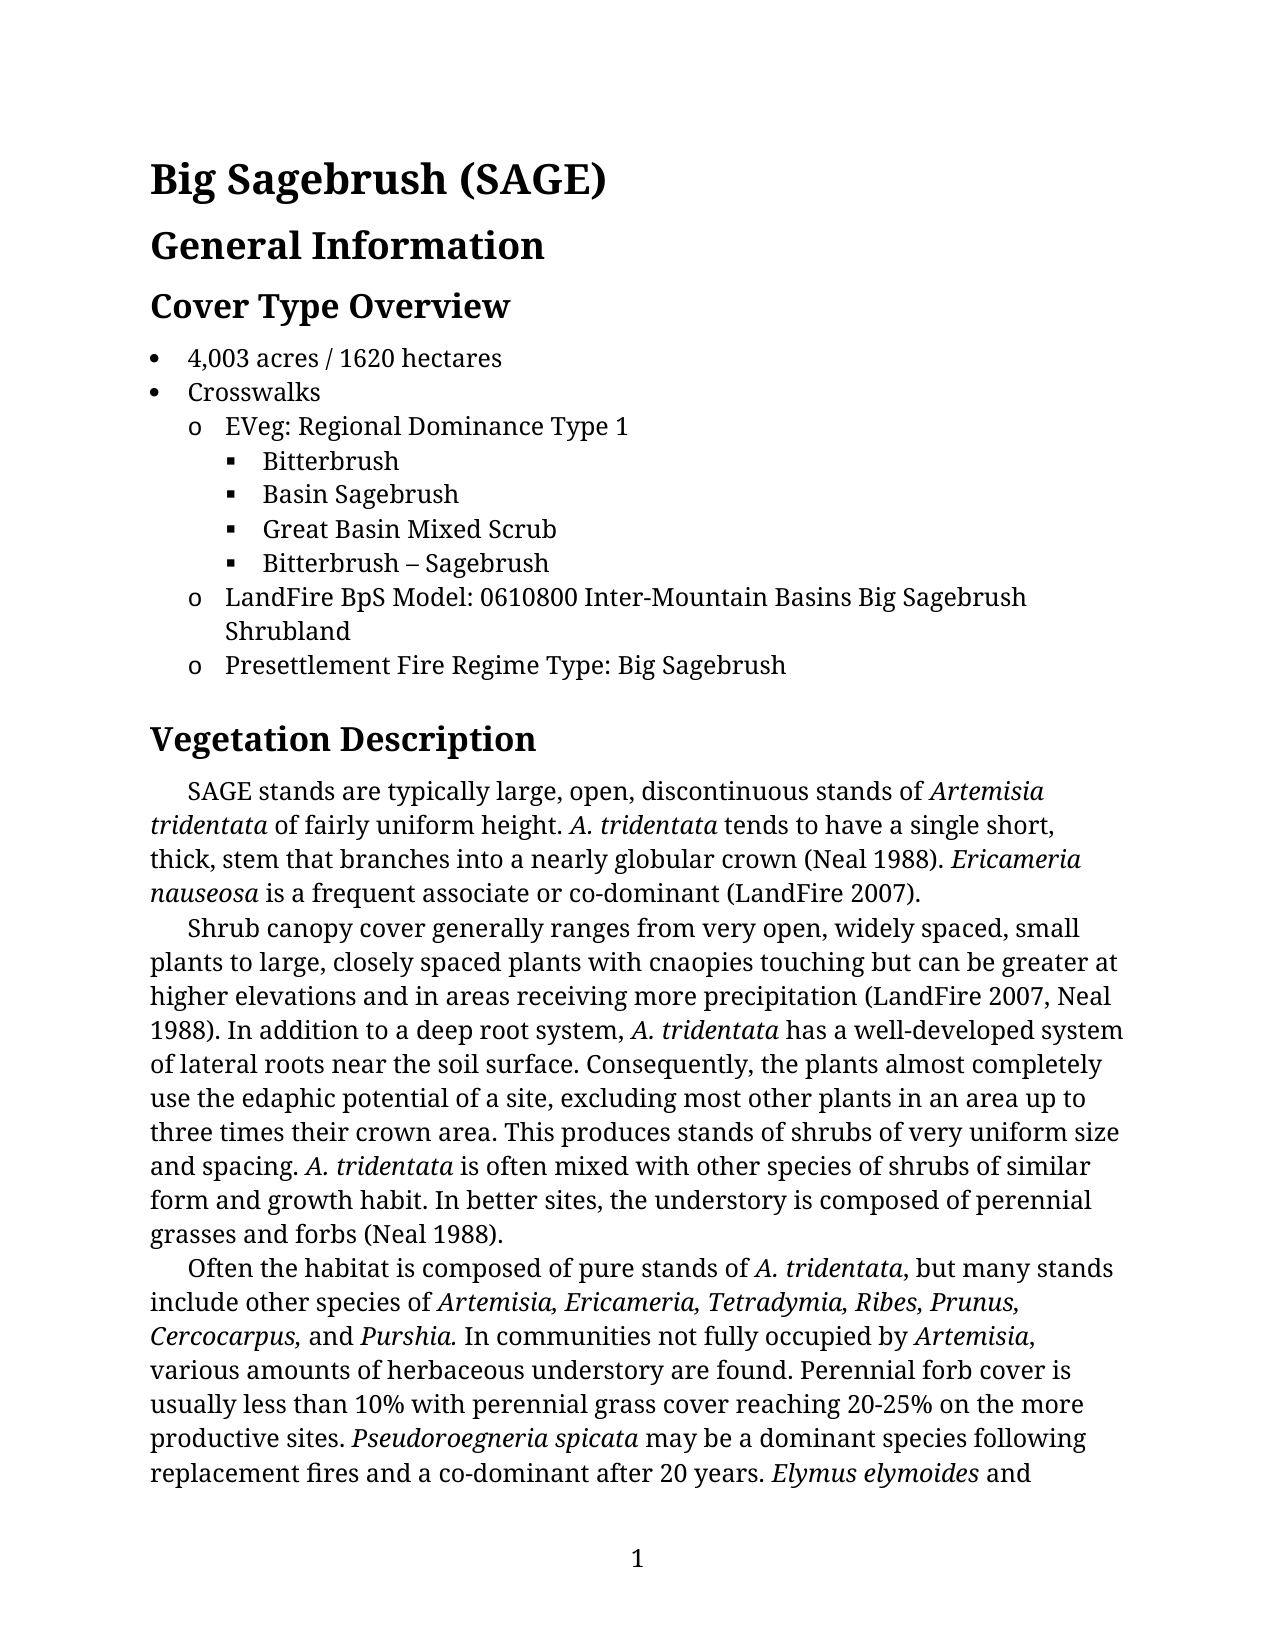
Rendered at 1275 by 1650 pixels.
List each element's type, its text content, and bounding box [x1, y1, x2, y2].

list Basin Sagebrush [225, 477, 1125, 511]
list Bitterbrush [225, 443, 1125, 477]
list 4,003 acres / 1620 hectares [150, 341, 1125, 375]
text Shrub canopy cover generally ranges from very open, widely spaced, small plants to large, closely spaced plants with cnaopies touching but can be greater at higher elevations and in areas receiving more precipitation (LandFire 2007, Neal 1988). In addition to a deep root system, A. tridentata has a well-developed system of lateral roots near the soil surface. Consequently, the plants almost completely use the edaphic potential of a site, excluding most other plants in an area up to three times their crown area. This produces stands of shrubs of very uniform size and spacing. A. tridentata is often mixed with other species of shrubs of similar form and growth habit. In better sites, the understory is composed of perennial grasses and forbs (Neal 1988). [150, 910, 1125, 1251]
list Bitterbrush – Sagebrush [225, 545, 1125, 579]
text SAGE stands are typically large, open, discontinuous stands of Artemisia tridentata of fairly uniform height. A. tridentata tends to have a single short, thick, stem that branches into a nearly globular crown (Neal 1988). Ericameria nauseosa is a frequent associate or co-dominant (LandFire 2007). [150, 774, 1125, 910]
subtitle Big Sagebrush (SAGE) [150, 150, 1125, 207]
subtitle Vegetation Description [150, 716, 1125, 761]
subtitle General Information [150, 219, 1125, 270]
list Crosswalks [150, 375, 1125, 409]
list EVeg: Regional Dominance Type 1 [187, 409, 1125, 443]
list LandFire BpS Model: 0610800 Inter-Mountain Basins Big Sagebrush Shrubland [187, 579, 1125, 648]
subtitle Cover Type Overview [150, 283, 1125, 328]
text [150, 1251, 1125, 1489]
list Great Basin Mixed Scrub [225, 511, 1125, 545]
list Presettlement Fire Regime Type: Big Sagebrush [187, 648, 1125, 682]
